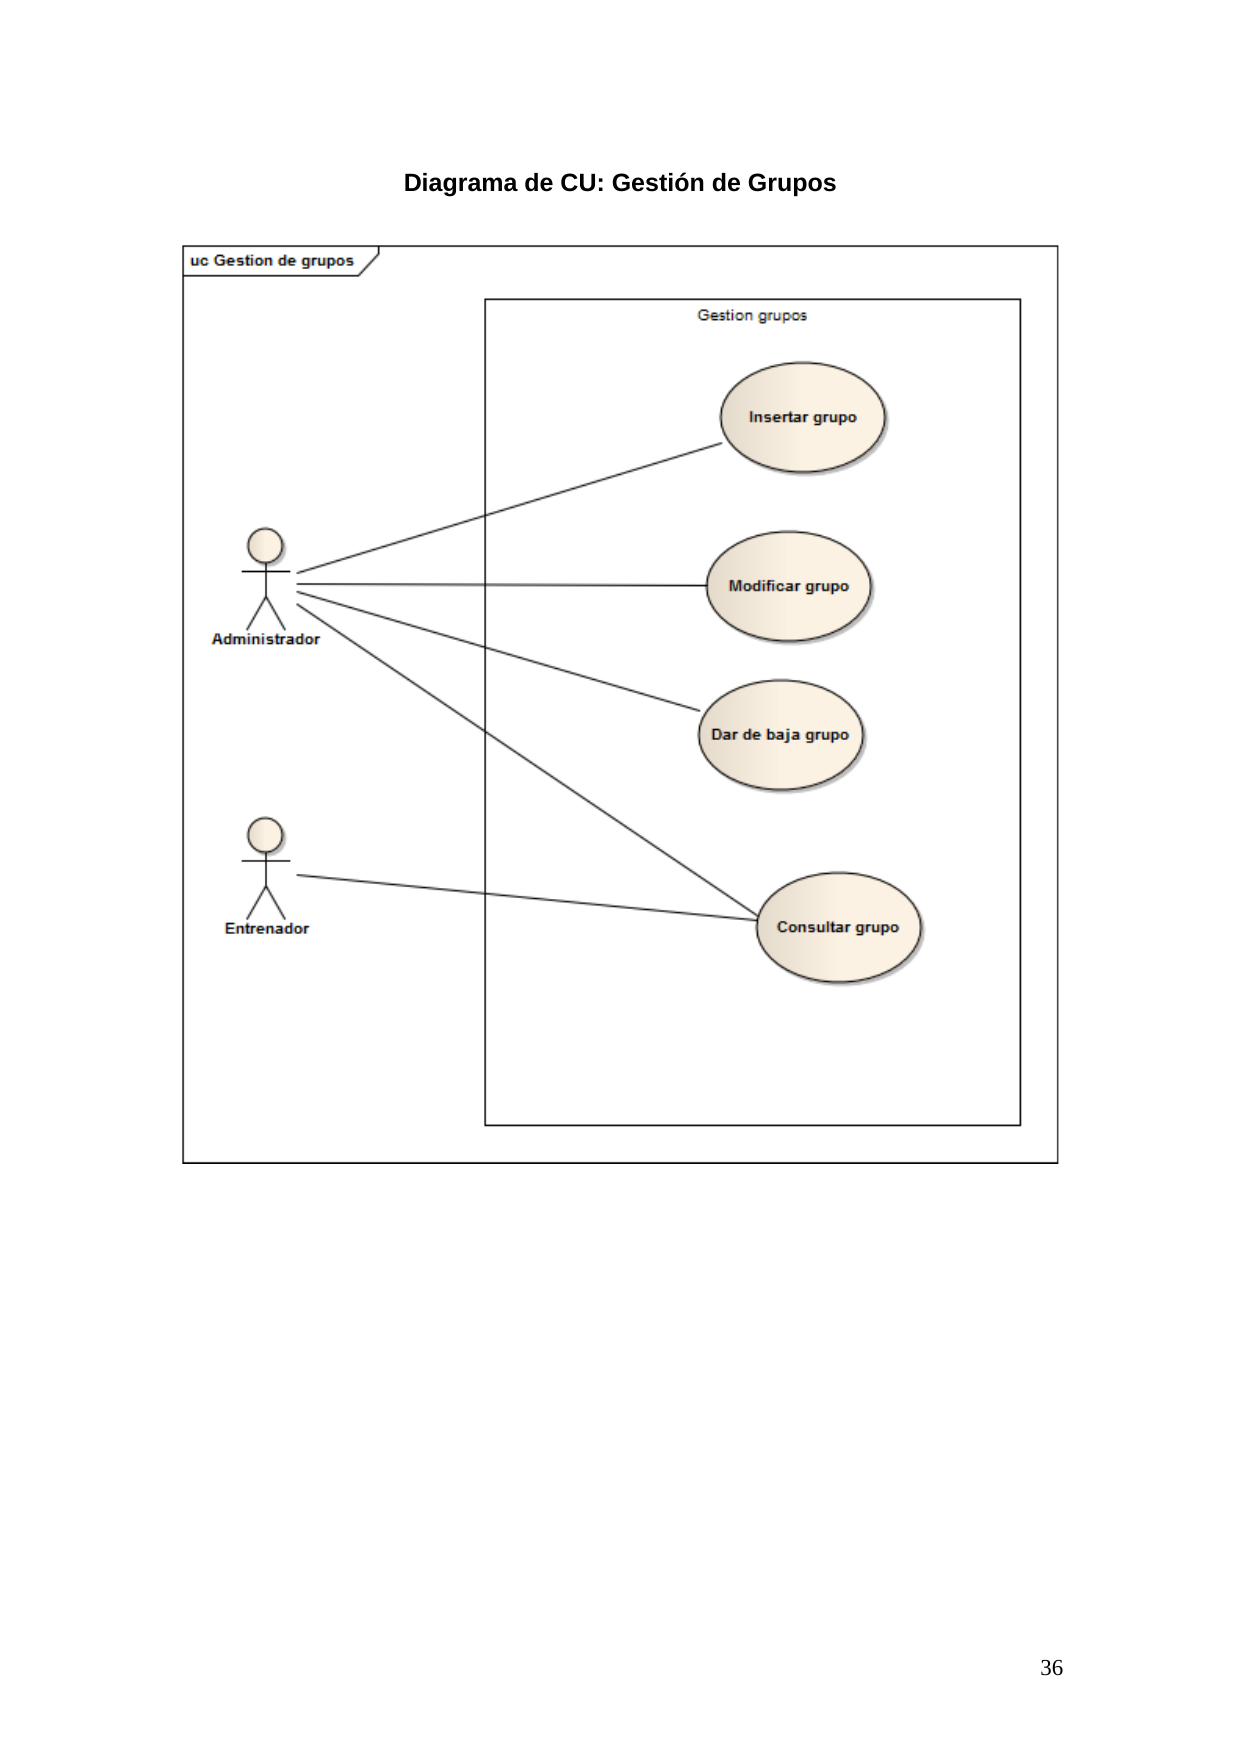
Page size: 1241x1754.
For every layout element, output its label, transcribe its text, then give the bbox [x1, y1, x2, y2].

picture [181, 244, 1059, 1164]
subtitle Diagrama de CU: Gestión de Grupos [177, 168, 1063, 197]
